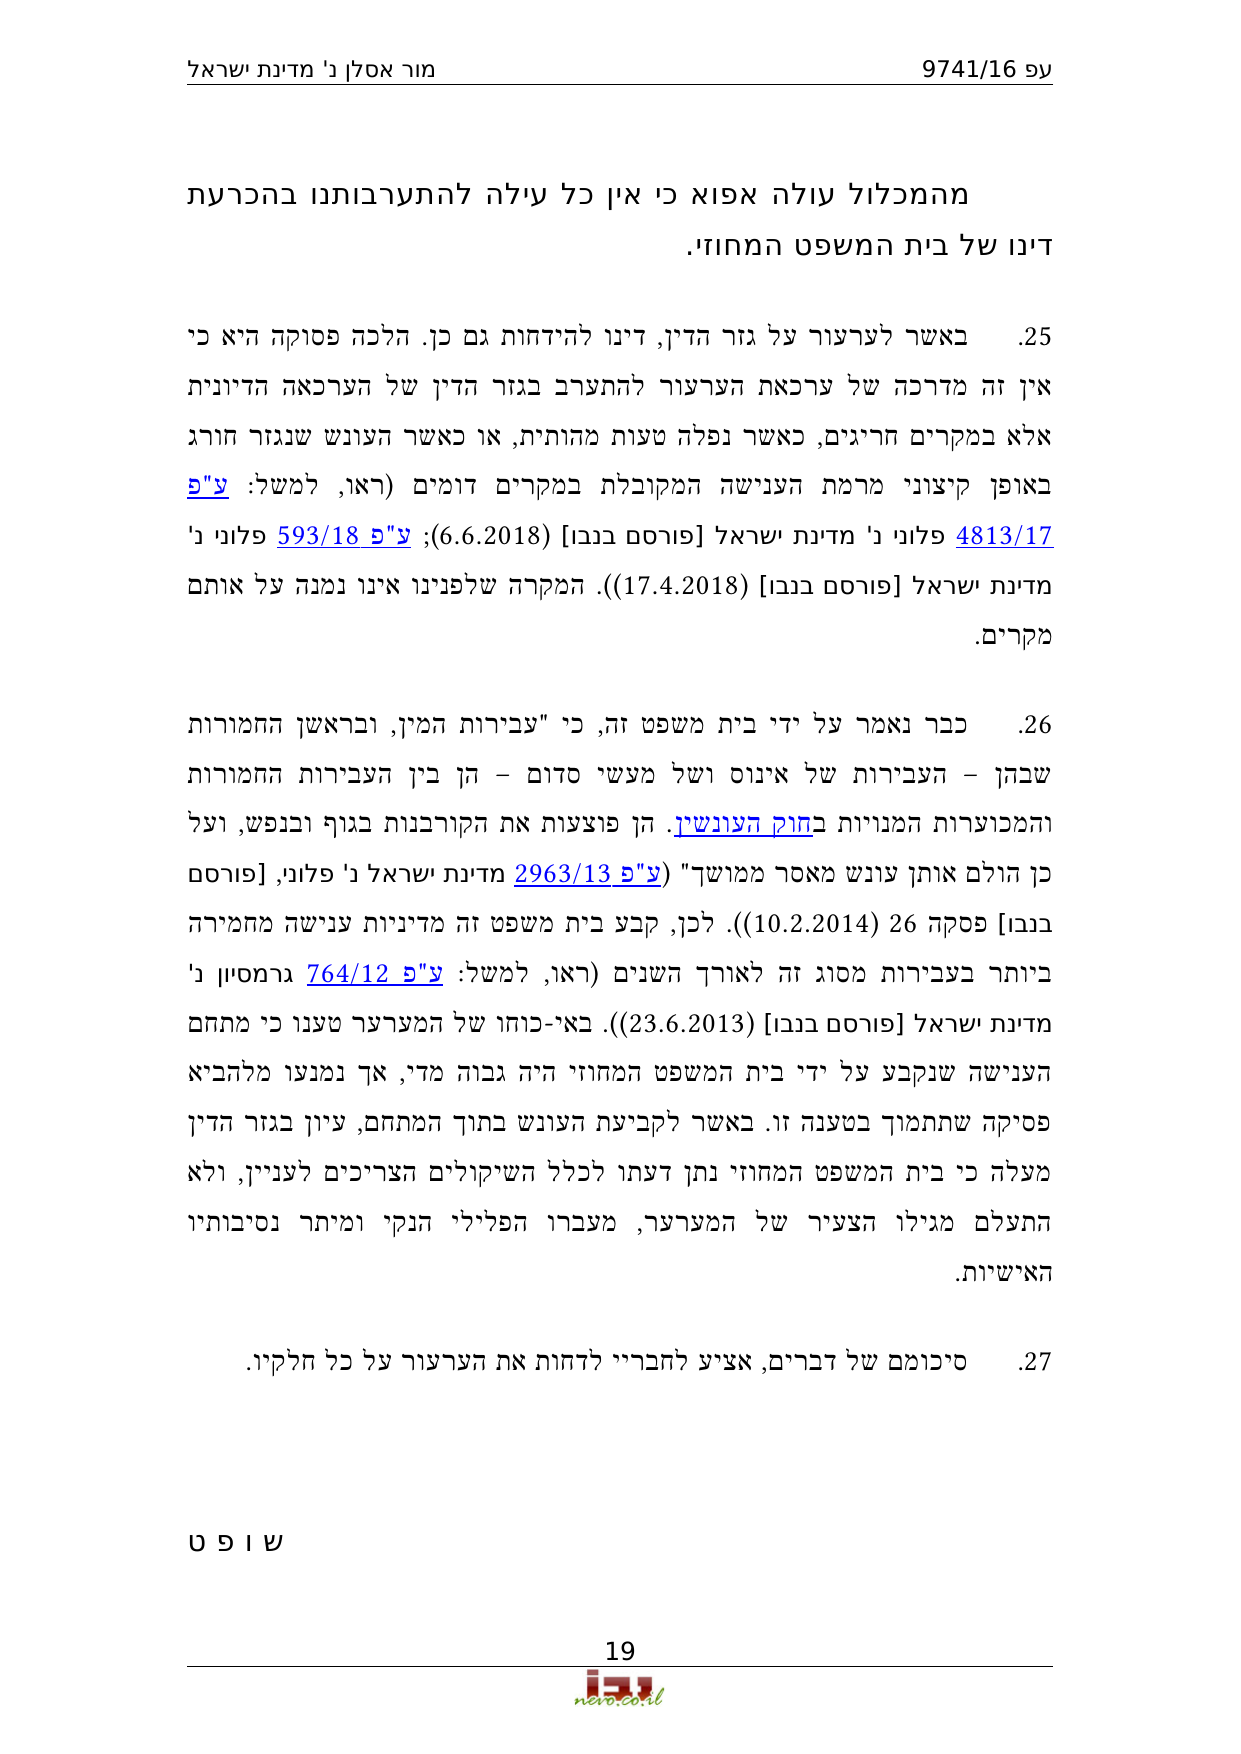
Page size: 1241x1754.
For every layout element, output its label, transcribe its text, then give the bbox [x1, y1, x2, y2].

list כבר נאמר על ידי בית משפט זה, כי "עבירות המין, ובראשן החמורות שבהן – העבירות של אינוס ושל מעשי סדום – הן בין העבירות החמורות והמכוערות המנויות בחוק העונשין. הן פוצעות את הקורבנות בגוף ובנפש, ועל כן הולם אותן עונש מאסר ממושך" (ע"פ 2963/13 מדינת ישראל נ' פלוני, [פורסם בנבו] פסקה 26 (10.2.2014)). לכן, קבע בית משפט זה מדיניות ענישה מחמירה ביותר בעבירות מסוג זה לאורך השנים (ראו, למשל: ע"פ 764/12 גרמסיון נ' מדינת ישראל [פורסם בנבו] (23.6.2013)). באי-כוחו של המערער טענו כי מתחם הענישה שנקבע על ידי בית המשפט המחוזי היה גבוה מדי, אך נמנעו מלהביא פסיקה שתתמוך בטענה זו. באשר לקביעת העונש בתוך המתחם, עיון בגזר הדין מעלה כי בית המשפט המחוזי נתן דעתו לכלל השיקולים הצריכים לעניין, ולא התעלם מגילו הצעיר של המערער, מעברו הפלילי הנקי ומיתר נסיבותיו האישיות. [187, 707, 1053, 1288]
picture [574, 1669, 666, 1707]
text מהמכלול עולה אפוא כי אין כל עילה להתערבותנו בהכרעת דינו של בית המשפט המחוזי. [187, 177, 1053, 263]
list באשר לערעור על גזר הדין, דינו להידחות גם כן. הלכה פסוקה היא כי אין זה מדרכה של ערכאת הערעור להתערב בגזר הדין של הערכאה הדיונית אלא במקרים חריגים, כאשר נפלה טעות מהותית, או כאשר העונש שנגזר חורג באופן קיצוני מרמת הענישה המקובלת במקרים דומים (ראו, למשל: ע"פ 4813/17 פלוני נ' מדינת ישראל [פורסם בנבו] (6.6.2018); ע"פ 593/18 פלוני נ' מדינת ישראל [פורסם בנבו] (17.4.2018)). המקרה שלפנינו אינו נמנה על אותם מקרים. [187, 319, 1053, 651]
list סיכומם של דברים, אציע לחבריי לדחות את הערעור על כל חלקיו. [187, 1344, 1053, 1377]
text ש ו פ ט [187, 1524, 1053, 1558]
